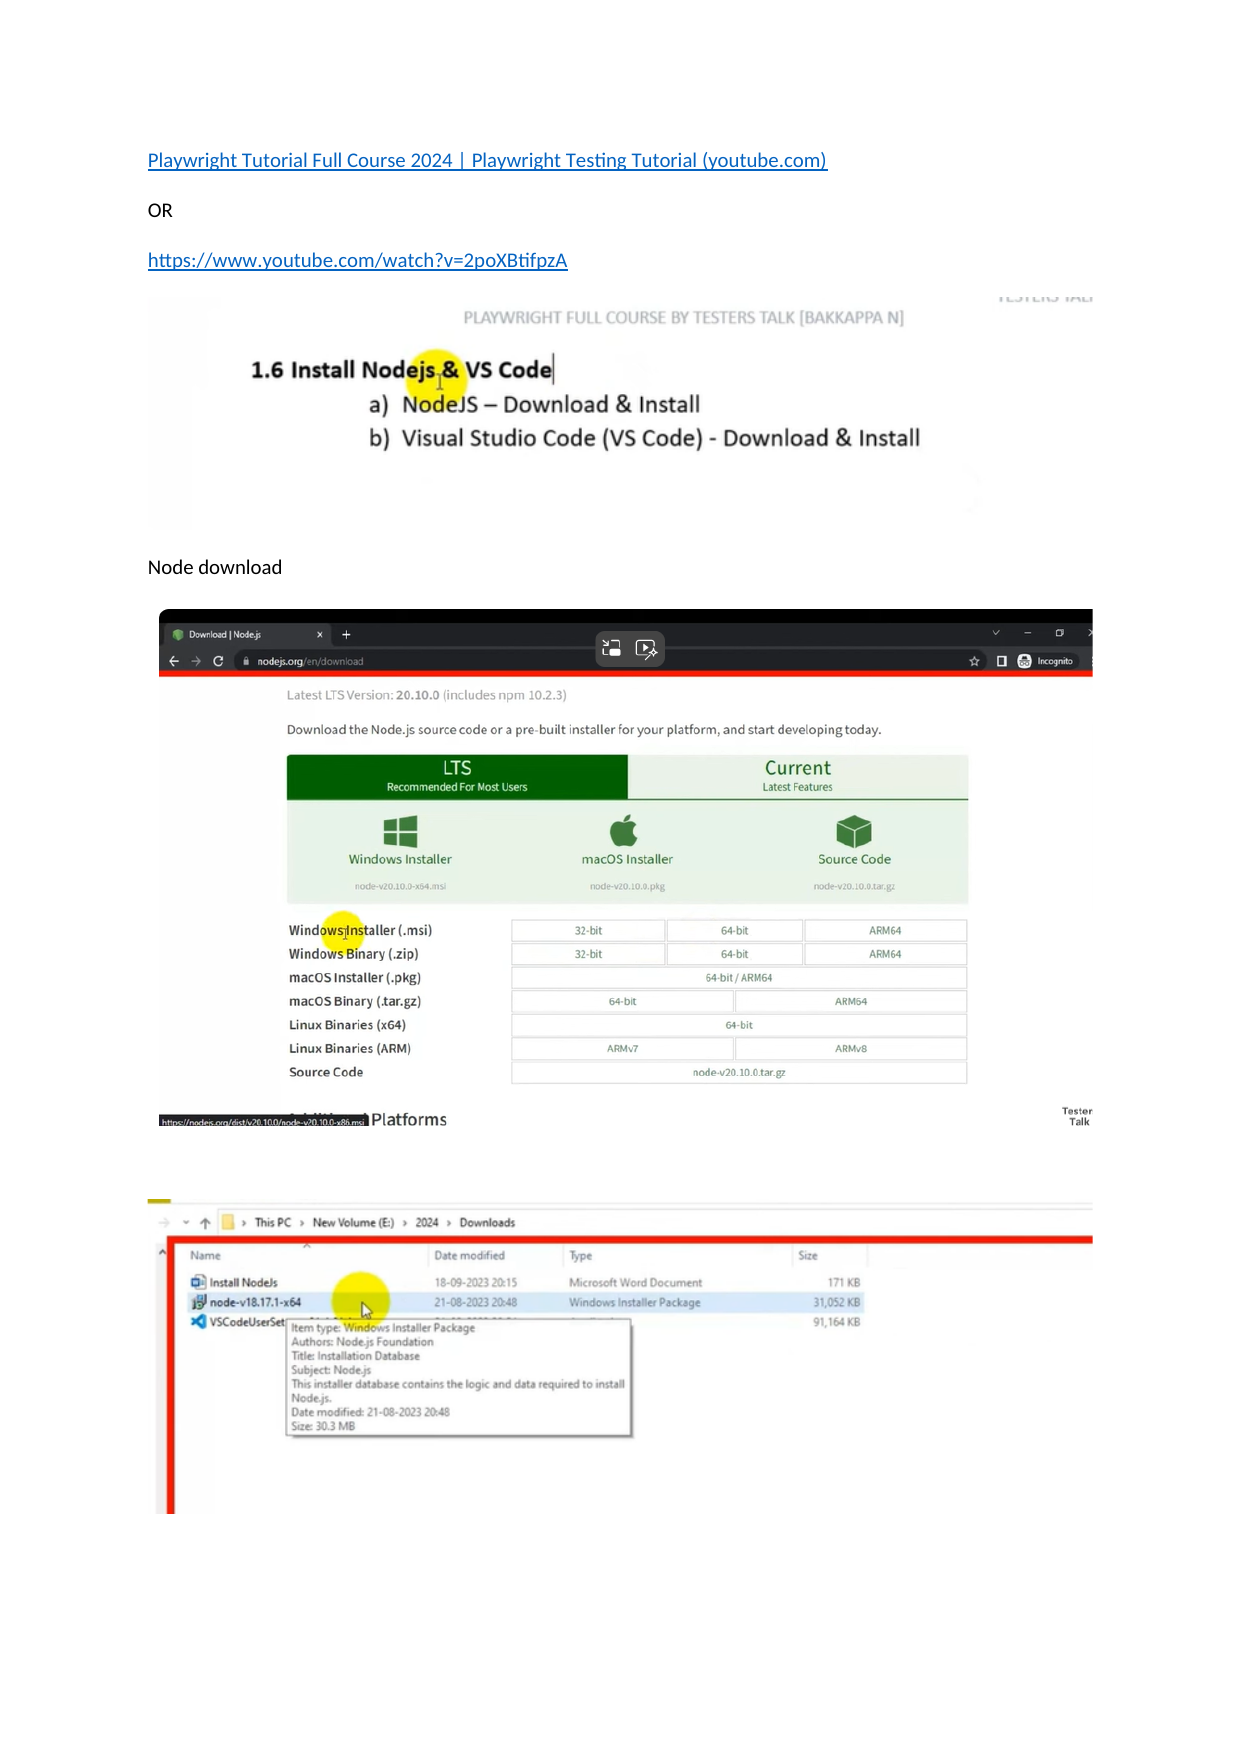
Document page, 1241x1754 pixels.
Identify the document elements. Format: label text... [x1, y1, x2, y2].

text Node download [148, 554, 1093, 580]
picture [147, 604, 1093, 1126]
picture [147, 1199, 1093, 1514]
picture [147, 297, 1093, 530]
text https://www.youtube.com/watch?v=2poXBtifpzA [148, 248, 1093, 273]
text Playwright Tutorial Full Course 2024 | Playwright Testing Tutorial (youtube.com) [148, 148, 1093, 173]
text OR [148, 198, 1093, 223]
